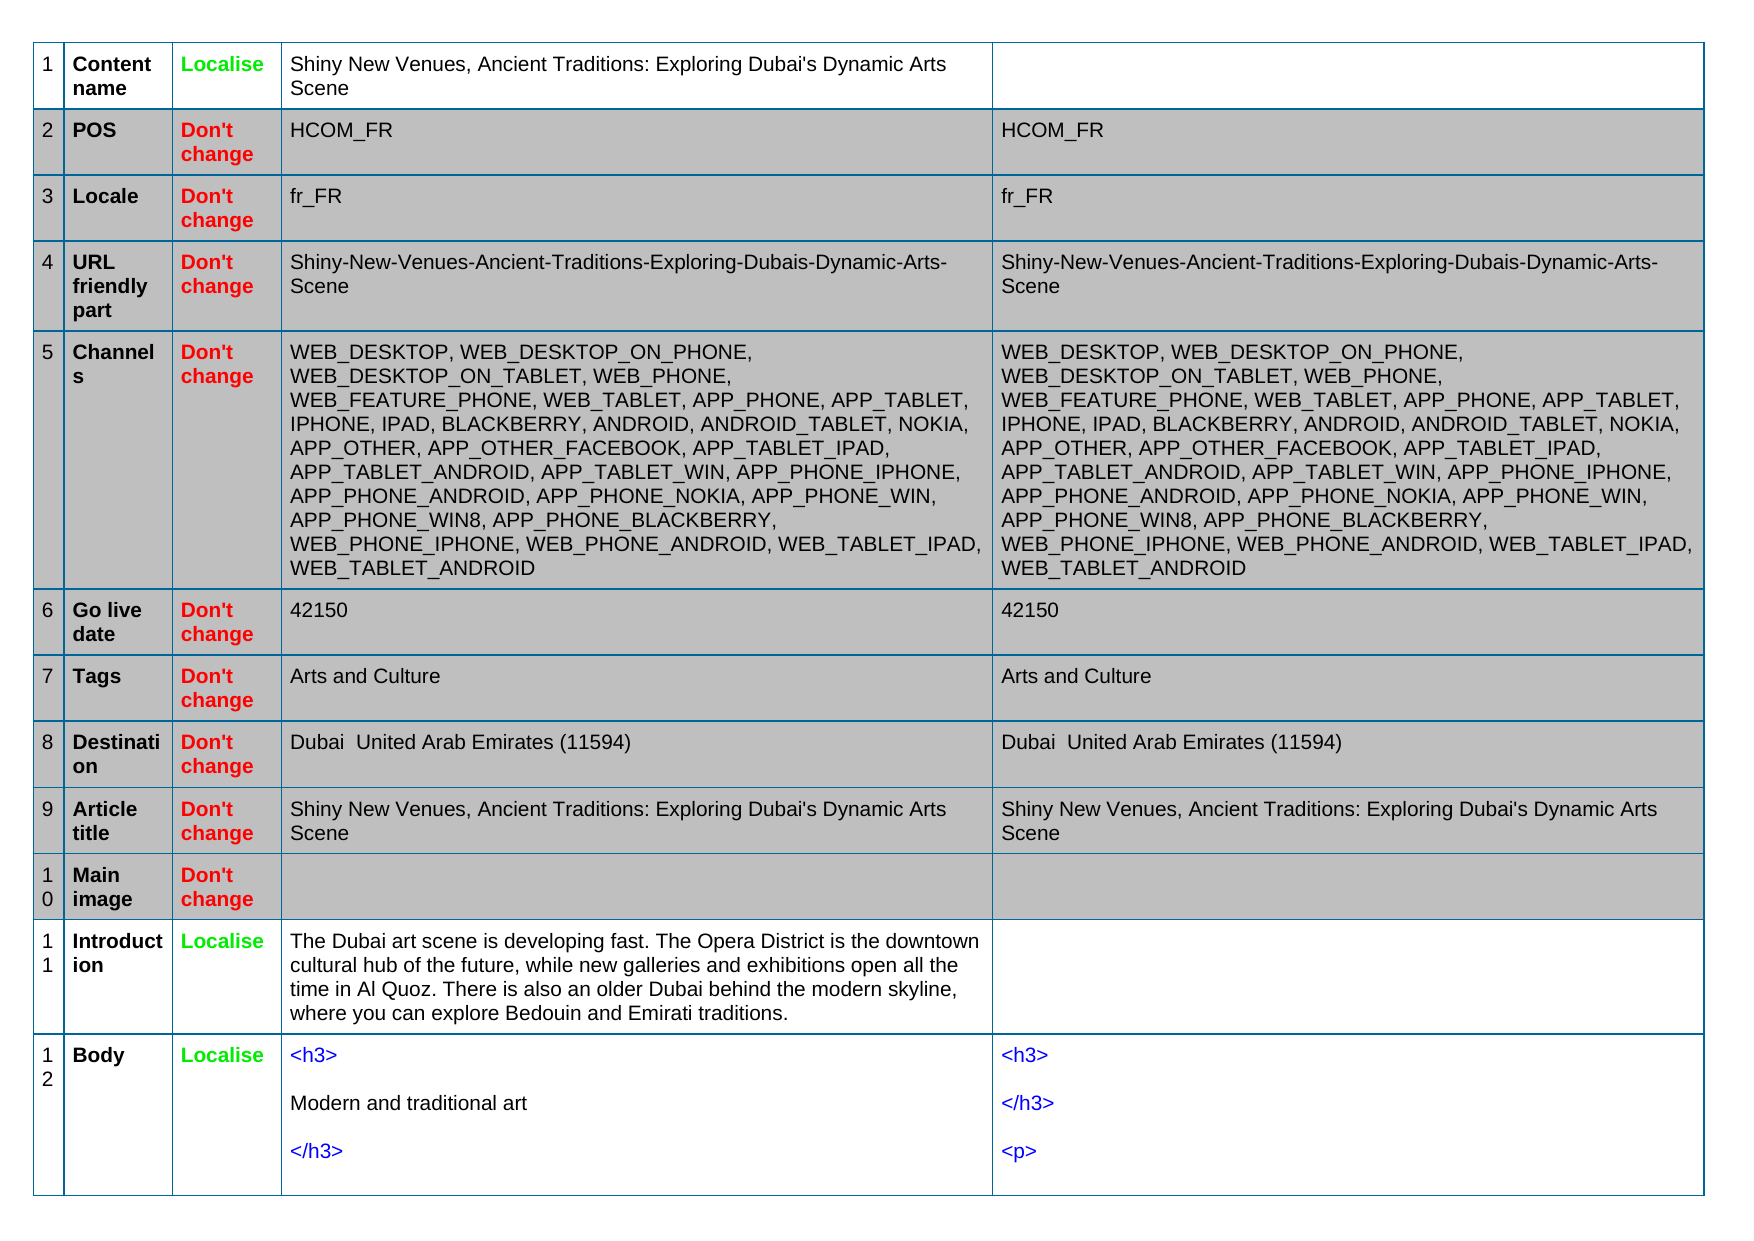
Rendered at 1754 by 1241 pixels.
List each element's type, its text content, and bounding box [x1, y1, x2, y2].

table_cell 2 [34, 110, 63, 174]
table_cell WEB_DESKTOP, WEB_DESKTOP_ON_PHONE, WEB_DESKTOP_ON_TABLET, WEB_PHONE, WEB_FEATURE_PHONE, WEB_TABLET, APP_PHONE, APP_TABLET, IPHONE, IPAD, BLACKBERRY, ANDROID, ANDROID_TABLET, NOKIA, APP_OTHER, APP_OTHER_FACEBOOK, APP_TABLET_IPAD, APP_TABLET_ANDROID, APP_TABLET_WIN, APP_PHONE_IPHONE, APP_PHONE_ANDROID, APP_PHONE_NOKIA, APP_PHONE_WIN, APP_PHONE_WIN8, APP_PHONE_BLACKBERRY, WEB_PHONE_IPHONE, WEB_PHONE_ANDROID, WEB_TABLET_IPAD, WEB_TABLET_ANDROID [282, 332, 992, 588]
table_cell POS [65, 110, 172, 174]
table_cell Arts and Culture [282, 656, 992, 720]
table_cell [993, 1035, 1703, 1195]
table_header [993, 43, 1703, 108]
table_header Content name [65, 43, 172, 108]
table_cell Don't change [173, 590, 281, 654]
table_cell fr_FR [993, 176, 1703, 240]
table_cell Shiny-New-Venues-Ancient-Traditions-Exploring-Dubais-Dynamic-Arts-Scene [282, 242, 992, 330]
table_cell Destination [65, 722, 172, 786]
table_cell 7 [34, 656, 63, 720]
table_cell Don't change [173, 332, 281, 588]
table_cell Don't change [173, 722, 281, 786]
table_cell Go live date [65, 590, 172, 654]
table_cell 6 [34, 590, 63, 654]
table_cell [993, 854, 1703, 919]
table_cell Article title [65, 788, 172, 853]
table_cell HCOM_FR [993, 110, 1703, 174]
table_cell Don't change [173, 110, 281, 174]
table_cell URL friendly part [65, 242, 172, 330]
table_cell Don't change [173, 656, 281, 720]
table_cell Shiny-New-Venues-Ancient-Traditions-Exploring-Dubais-Dynamic-Arts-Scene [993, 242, 1703, 330]
table_cell Don't change [173, 788, 281, 853]
table_cell 5 [34, 332, 63, 588]
table_cell 12 [34, 1035, 63, 1195]
table_header Localise [173, 43, 281, 108]
table_cell Dubai United Arab Emirates (11594) [282, 722, 992, 786]
table_cell Don't change [173, 854, 281, 919]
table_cell Introduction [65, 920, 172, 1033]
table_cell Don't change [173, 176, 281, 240]
table_cell 3 [34, 176, 63, 240]
table_cell Channels [65, 332, 172, 588]
table_cell 4 [34, 242, 63, 330]
table_cell The Dubai art scene is developing fast. The Opera District is the downtown cultural hub of the future, while new galleries and exhibitions open all the time in Al Quoz. There is also an older Dubai behind the modern skyline, where you can explore Bedouin and Emirati traditions. [282, 920, 992, 1033]
table_cell WEB_DESKTOP, WEB_DESKTOP_ON_PHONE, WEB_DESKTOP_ON_TABLET, WEB_PHONE, WEB_FEATURE_PHONE, WEB_TABLET, APP_PHONE, APP_TABLET, IPHONE, IPAD, BLACKBERRY, ANDROID, ANDROID_TABLET, NOKIA, APP_OTHER, APP_OTHER_FACEBOOK, APP_TABLET_IPAD, APP_TABLET_ANDROID, APP_TABLET_WIN, APP_PHONE_IPHONE, APP_PHONE_ANDROID, APP_PHONE_NOKIA, APP_PHONE_WIN, APP_PHONE_WIN8, APP_PHONE_BLACKBERRY, WEB_PHONE_IPHONE, WEB_PHONE_ANDROID, WEB_TABLET_IPAD, WEB_TABLET_ANDROID [993, 332, 1703, 588]
table_cell Localise [173, 920, 281, 1033]
table_cell 42150 [993, 590, 1703, 654]
table_cell 10 [34, 854, 63, 919]
table_cell Shiny New Venues, Ancient Traditions: Exploring Dubai's Dynamic Arts Scene [993, 788, 1703, 853]
table_cell Tags [65, 656, 172, 720]
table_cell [282, 1035, 992, 1195]
table_cell fr_FR [282, 176, 992, 240]
table_header Shiny New Venues, Ancient Traditions: Exploring Dubai's Dynamic Arts Scene [282, 43, 992, 108]
table_cell 9 [34, 788, 63, 853]
table_header 1 [34, 43, 63, 108]
table_cell 42150 [282, 590, 992, 654]
table_cell Localise [173, 1035, 281, 1195]
table_cell 11 [34, 920, 63, 1033]
table_cell Shiny New Venues, Ancient Traditions: Exploring Dubai's Dynamic Arts Scene [282, 788, 992, 853]
table_cell 8 [34, 722, 63, 786]
table_cell Don't change [173, 242, 281, 330]
table_cell HCOM_FR [282, 110, 992, 174]
table_cell Locale [65, 176, 172, 240]
table_cell Main image [65, 854, 172, 919]
table_cell [282, 854, 992, 919]
table_cell Dubai United Arab Emirates (11594) [993, 722, 1703, 786]
table_cell Arts and Culture [993, 656, 1703, 720]
table_cell [993, 920, 1703, 1033]
table_cell Body [65, 1035, 172, 1195]
